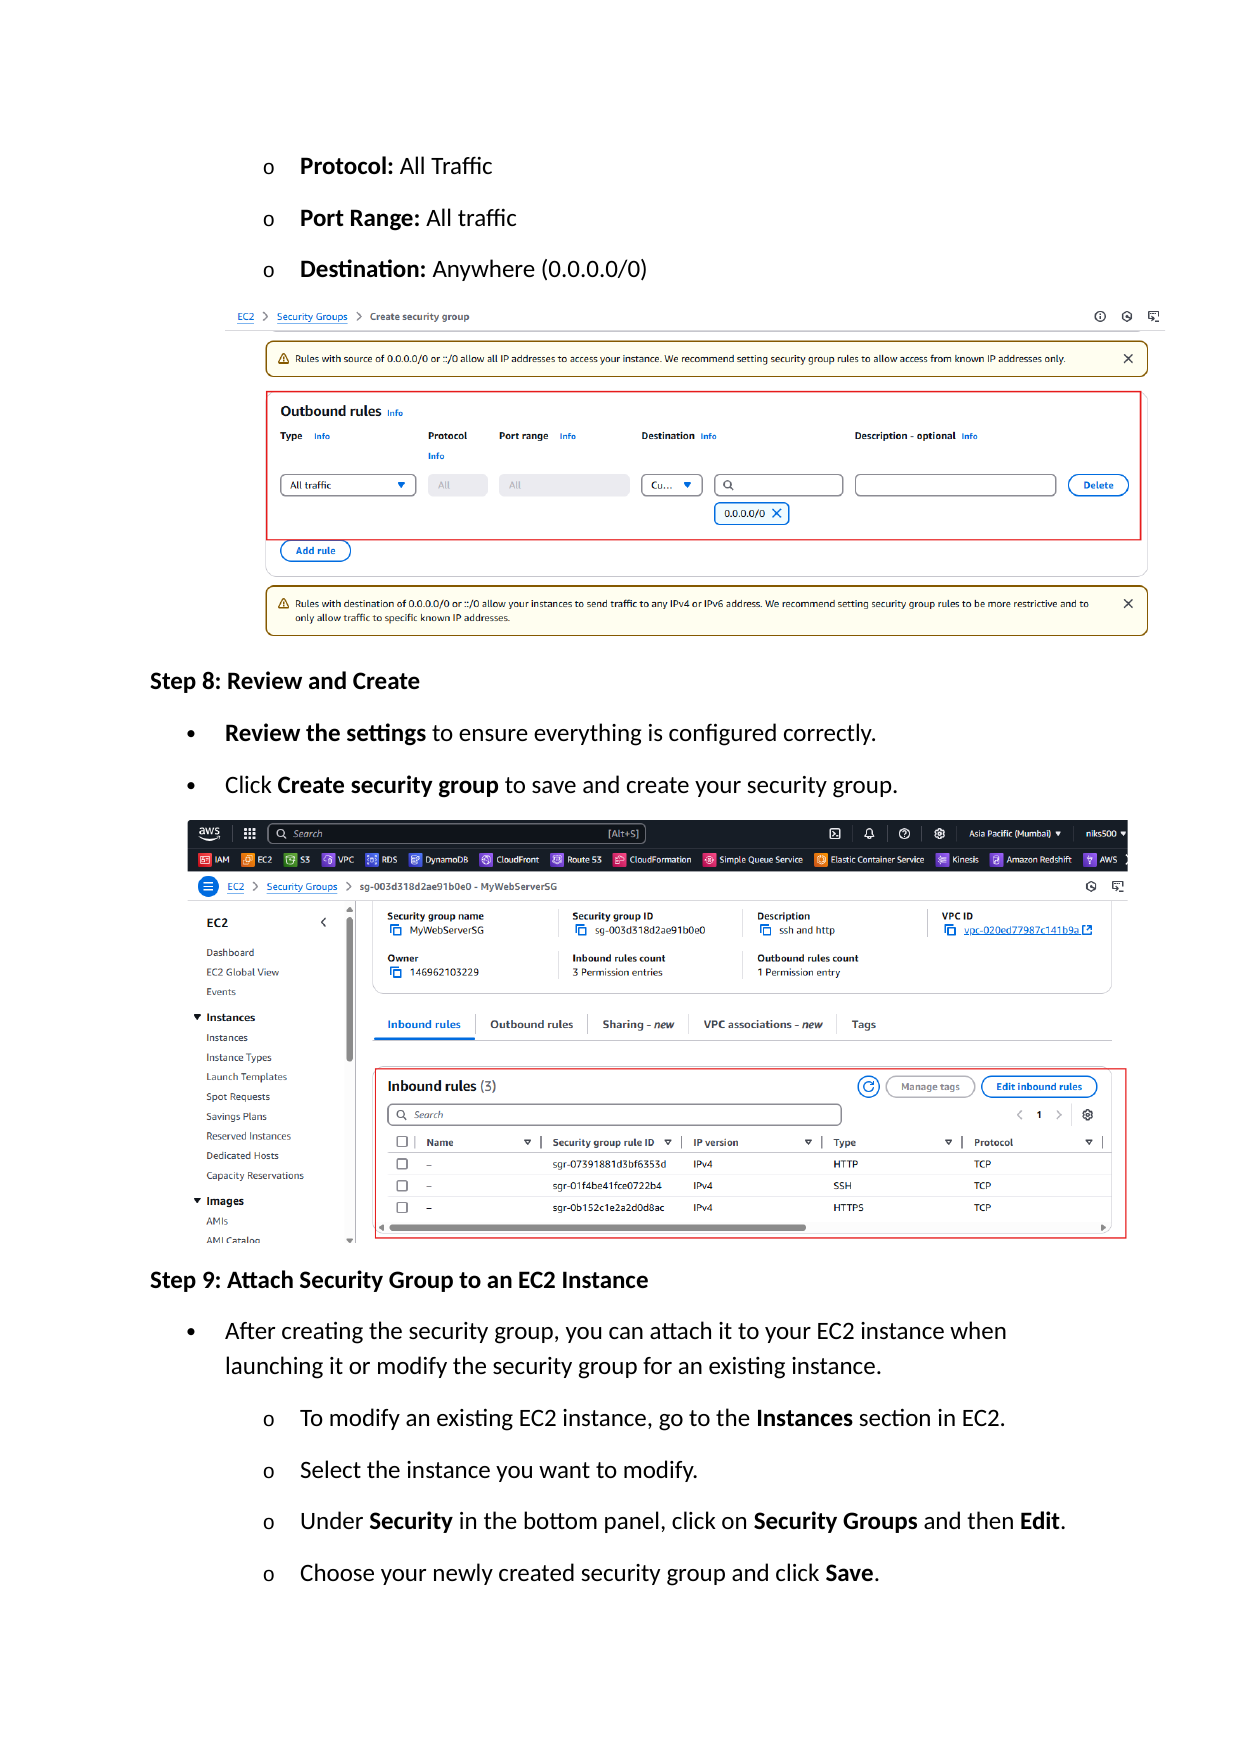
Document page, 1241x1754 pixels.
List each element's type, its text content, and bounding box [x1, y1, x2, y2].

text Step 8: Review and Create [150, 666, 1090, 696]
text Step 9: Attach Security Group to an EC2 Instance [150, 1264, 1090, 1294]
list After creating the security group, you can attach it to your EC2 instance when launching it or modify the security group for an existing instance. [187, 1315, 1090, 1381]
list Destination: Anywhere (0.0.0.0/0) [262, 253, 1090, 284]
picture [225, 305, 1166, 645]
list Review the settings to ensure everything is configured correctly. [187, 717, 1090, 748]
list Select the instance you want to modify. [262, 1454, 1090, 1484]
list Protocol: All Traffic [262, 150, 1090, 181]
list Under Security in the bottom panel, click on Security Groups and then Edit. [262, 1505, 1090, 1536]
list Click Create security group to save and create your security group. [187, 769, 1090, 799]
picture [187, 820, 1128, 1243]
list Port Range: All traffic [262, 202, 1090, 232]
list Choose your newly created security group and click Save. [262, 1557, 1090, 1588]
list To modify an existing EC2 instance, go to the Instances section in EC2. [262, 1402, 1090, 1433]
